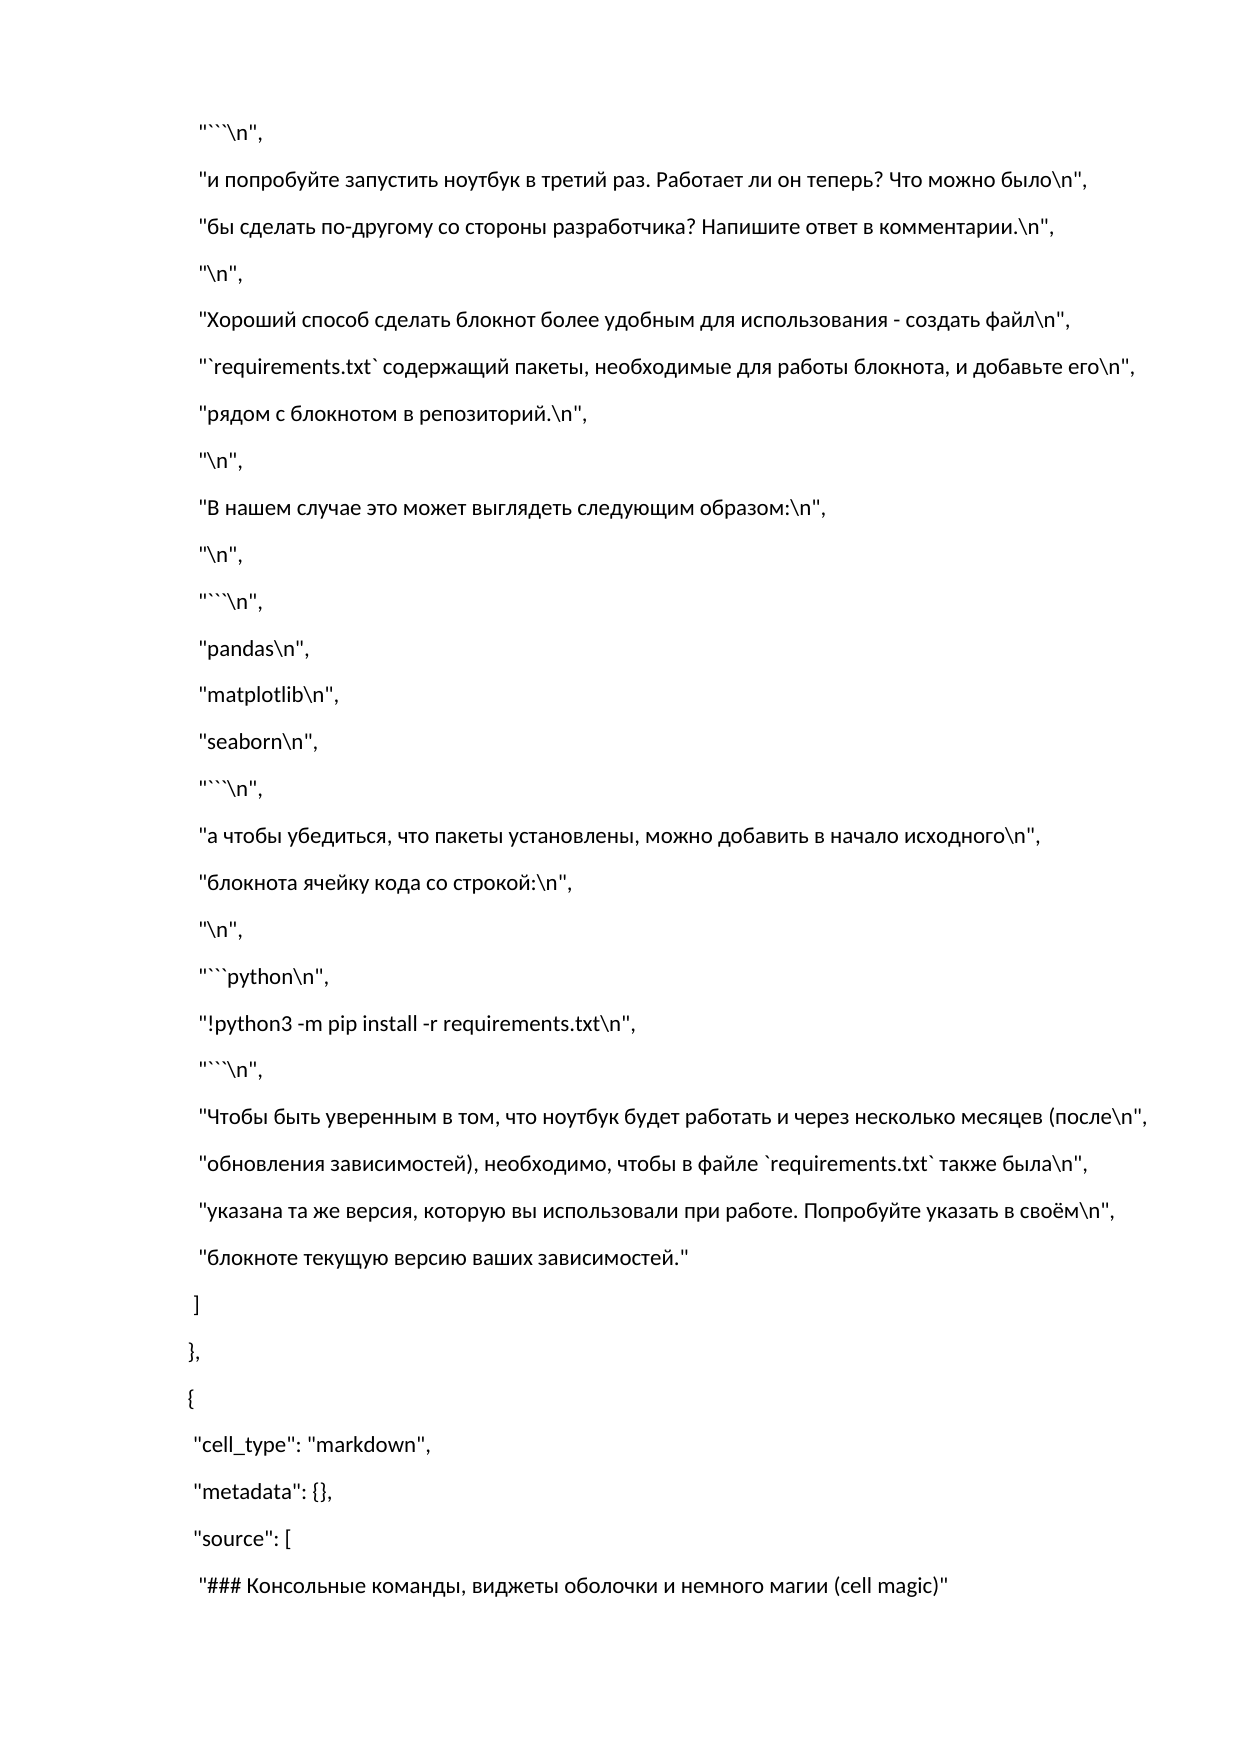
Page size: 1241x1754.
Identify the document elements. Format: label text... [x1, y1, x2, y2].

text "seaborn\n", [177, 727, 1152, 756]
text "а чтобы убедиться, что пакеты установлены, можно добавить в начало исходного\n", [177, 821, 1152, 849]
text "\n", [177, 259, 1152, 287]
text "обновления зависимостей), необходимо, чтобы в файле `requirements.txt` также была\n", [177, 1149, 1152, 1177]
text "### Консольные команды, виджеты оболочки и немного магии (cell magic)" [177, 1571, 1152, 1599]
text "и попробуйте запустить ноутбук в третий раз. Работает ли он теперь? Что можно было\n", [177, 165, 1152, 193]
text "metadata": {}, [177, 1477, 1152, 1506]
text ] [177, 1290, 1152, 1318]
text "```\n", [177, 1056, 1152, 1084]
text "matplotlib\n", [177, 681, 1152, 709]
text "рядом с блокнотом в репозиторий.\n", [177, 399, 1152, 427]
text { [177, 1384, 1152, 1412]
text "`requirements.txt` содержащий пакеты, необходимые для работы блокнота, и добавьте его\n", [177, 352, 1152, 381]
text "pandas\n", [177, 634, 1152, 662]
text "```\n", [177, 587, 1152, 615]
text "блокноте текущую версию ваших зависимостей." [177, 1243, 1152, 1271]
text "\n", [177, 915, 1152, 943]
text "\n", [177, 540, 1152, 568]
text }, [177, 1337, 1152, 1365]
text "В нашем случае это может выглядеть следующим образом:\n", [177, 493, 1152, 521]
text "```\n", [177, 774, 1152, 802]
text "cell_type": "markdown", [177, 1431, 1152, 1459]
text "source": [ [177, 1524, 1152, 1552]
text "бы сделать по-другому со стороны разработчика? Напишите ответ в комментарии.\n", [177, 212, 1152, 240]
text "указана та же версия, которую вы использовали при работе. Попробуйте указать в своём\n", [177, 1196, 1152, 1224]
text "```python\n", [177, 962, 1152, 990]
text "!python3 -m pip install -r requirements.txt\n", [177, 1009, 1152, 1037]
text "```\n", [177, 118, 1152, 146]
text "Чтобы быть уверенным в том, что ноутбук будет работать и через несколько месяцев (после\n", [177, 1102, 1152, 1131]
text "\n", [177, 446, 1152, 474]
text "блокнота ячейку кода со строкой:\n", [177, 868, 1152, 896]
text "Хороший способ сделать блокнот более удобным для использования - создать файл\n", [177, 306, 1152, 334]
